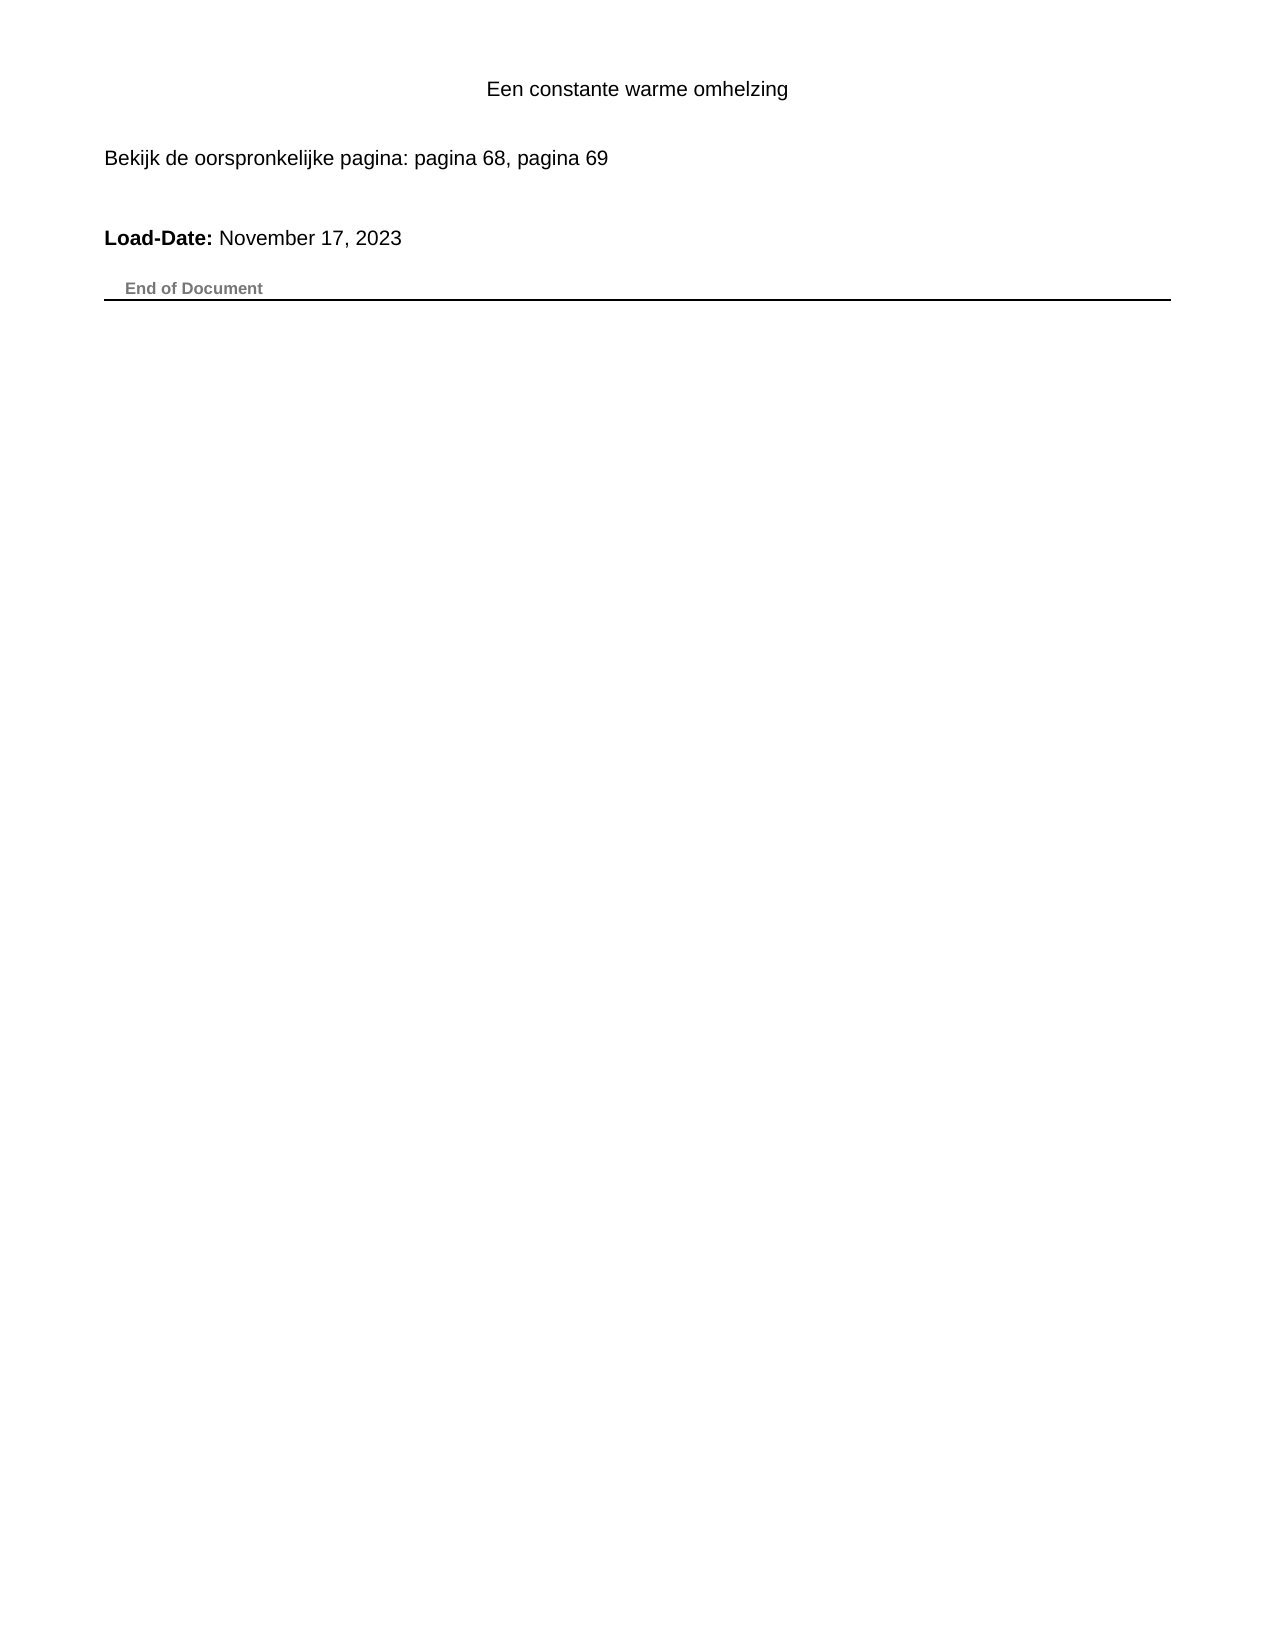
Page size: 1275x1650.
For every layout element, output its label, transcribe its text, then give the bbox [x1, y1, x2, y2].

text End of Document [125, 279, 1171, 298]
text Bekijk de oorspronkelijke pagina: pagina 68, pagina 69 [104, 142, 1171, 169]
text Load-Date: November 17, 2023 [104, 194, 1171, 250]
